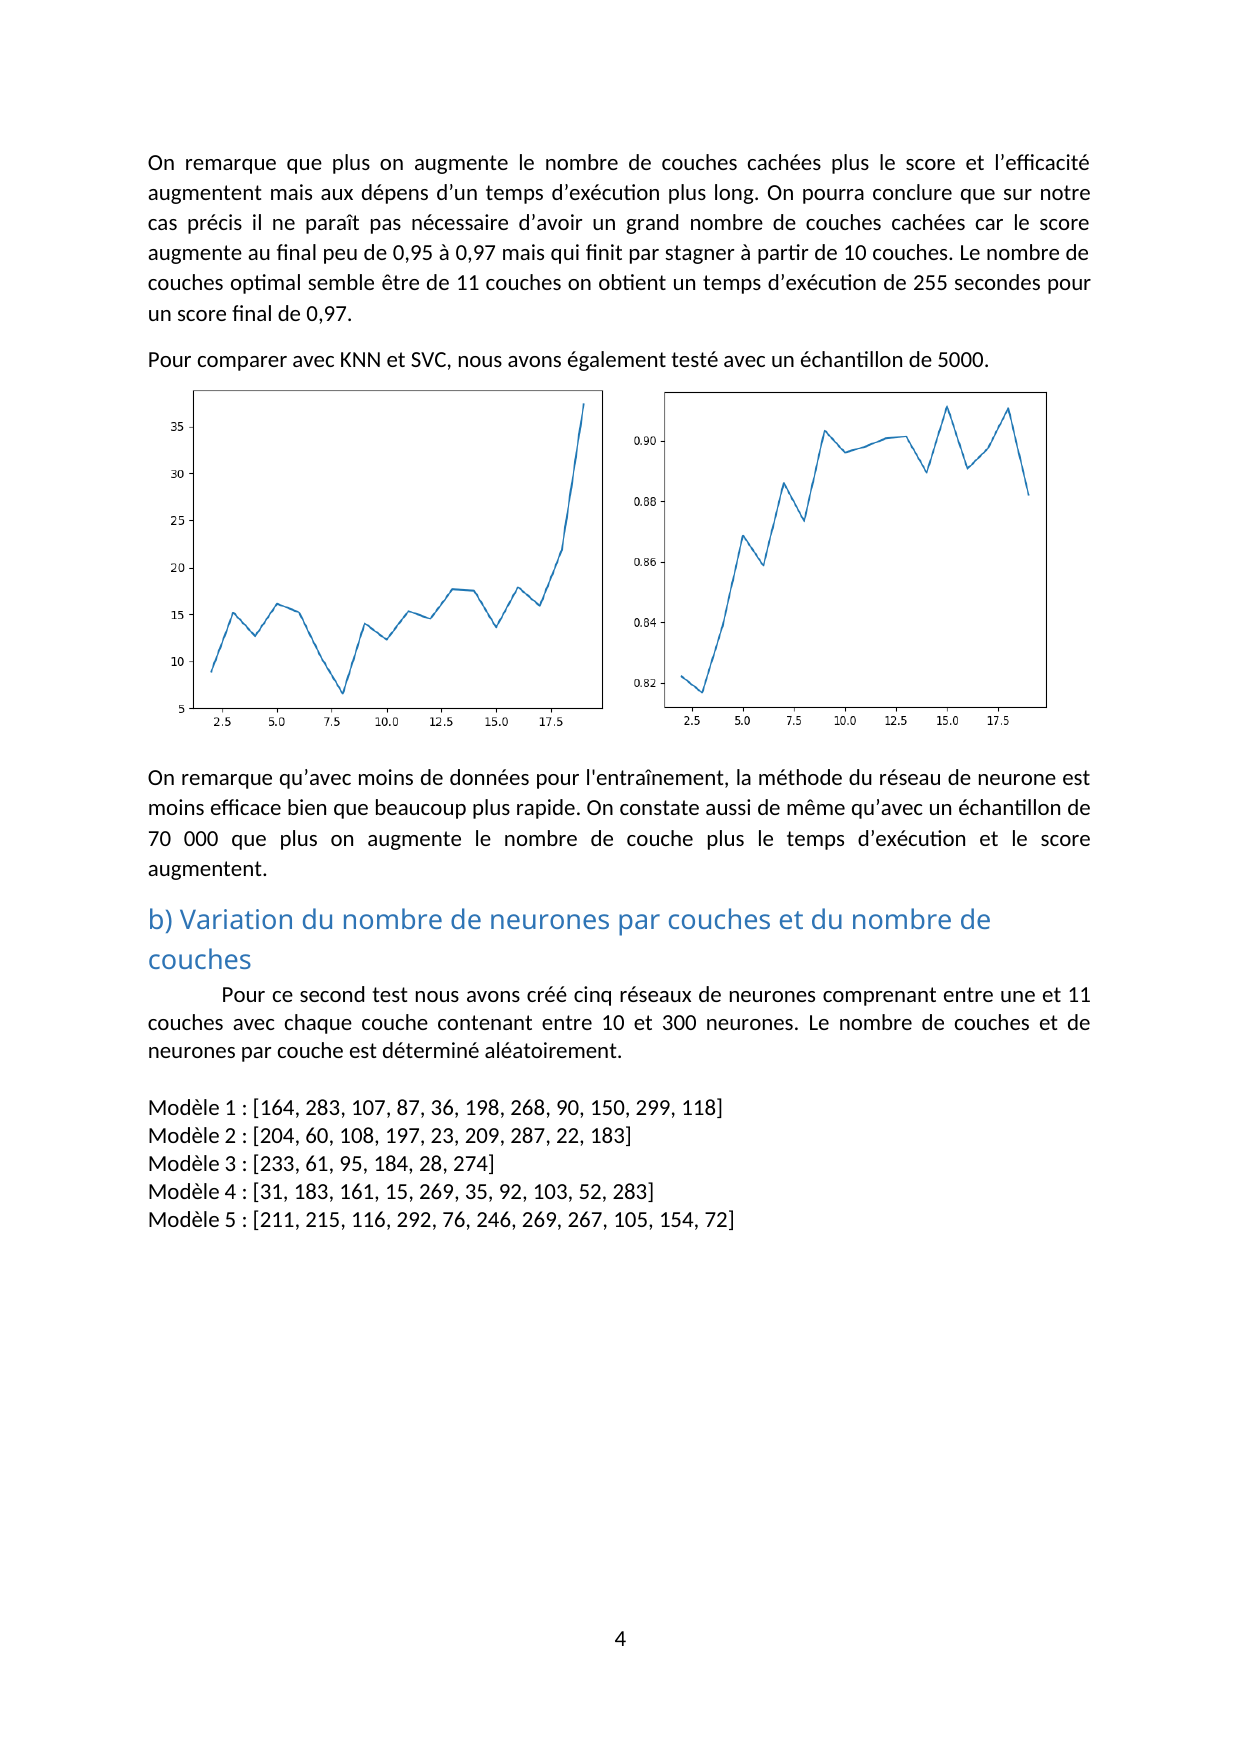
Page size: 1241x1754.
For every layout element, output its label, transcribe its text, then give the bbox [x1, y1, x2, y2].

text Modèle 1 : [164, 283, 107, 87, 36, 198, 268, 90, 150, 299, 118] [148, 1093, 1093, 1121]
text Modèle 3 : [233, 61, 95, 184, 28, 274] [148, 1149, 1093, 1177]
text Modèle 2 : [204, 60, 108, 197, 23, 209, 287, 22, 183] [148, 1121, 1093, 1149]
text Pour comparer avec KNN et SVC, nous avons également testé avec un échantillon de 5000. [148, 346, 1093, 373]
text Pour ce second test nous avons créé cinq réseaux de neurones comprenant entre une et 11 couches avec chaque couche contenant entre 10 et 300 neurones. Le nombre de couches et de neurones par couche est déterminé aléatoirement. [148, 980, 1093, 1064]
text On remarque que plus on augmente le nombre de couches cachées plus le score et l’efficacité augmentent mais aux dépens d’un temps d’exécution plus long. On pourra conclure que sur notre cas précis il ne paraît pas nécessaire d’avoir un grand nombre de couches cachées car le score augmente au final peu de 0,95 à 0,97 mais qui finit par stagner à partir de 10 couches. Le nombre de couches optimal semble être de 11 couches on obtient un temps d’exécution de 255 secondes pour un score final de 0,97. [148, 148, 1093, 327]
text Modèle 5 : [211, 215, 116, 292, 76, 246, 269, 267, 105, 154, 72] [148, 1205, 1093, 1233]
picture [147, 373, 1076, 735]
text On remarque qu’avec moins de données pour l'entraînement, la méthode du réseau de neurone est moins efficace bien que beaucoup plus rapide. On constate aussi de même qu’avec un échantillon de 70 000 que plus on augmente le nombre de couche plus le temps d’exécution et le score augmentent. [148, 763, 1093, 882]
text Modèle 4 : [31, 183, 161, 15, 269, 35, 92, 103, 52, 283] [148, 1177, 1093, 1205]
subtitle b) Variation du nombre de neurones par couches et du nombre de couches [148, 901, 1093, 977]
